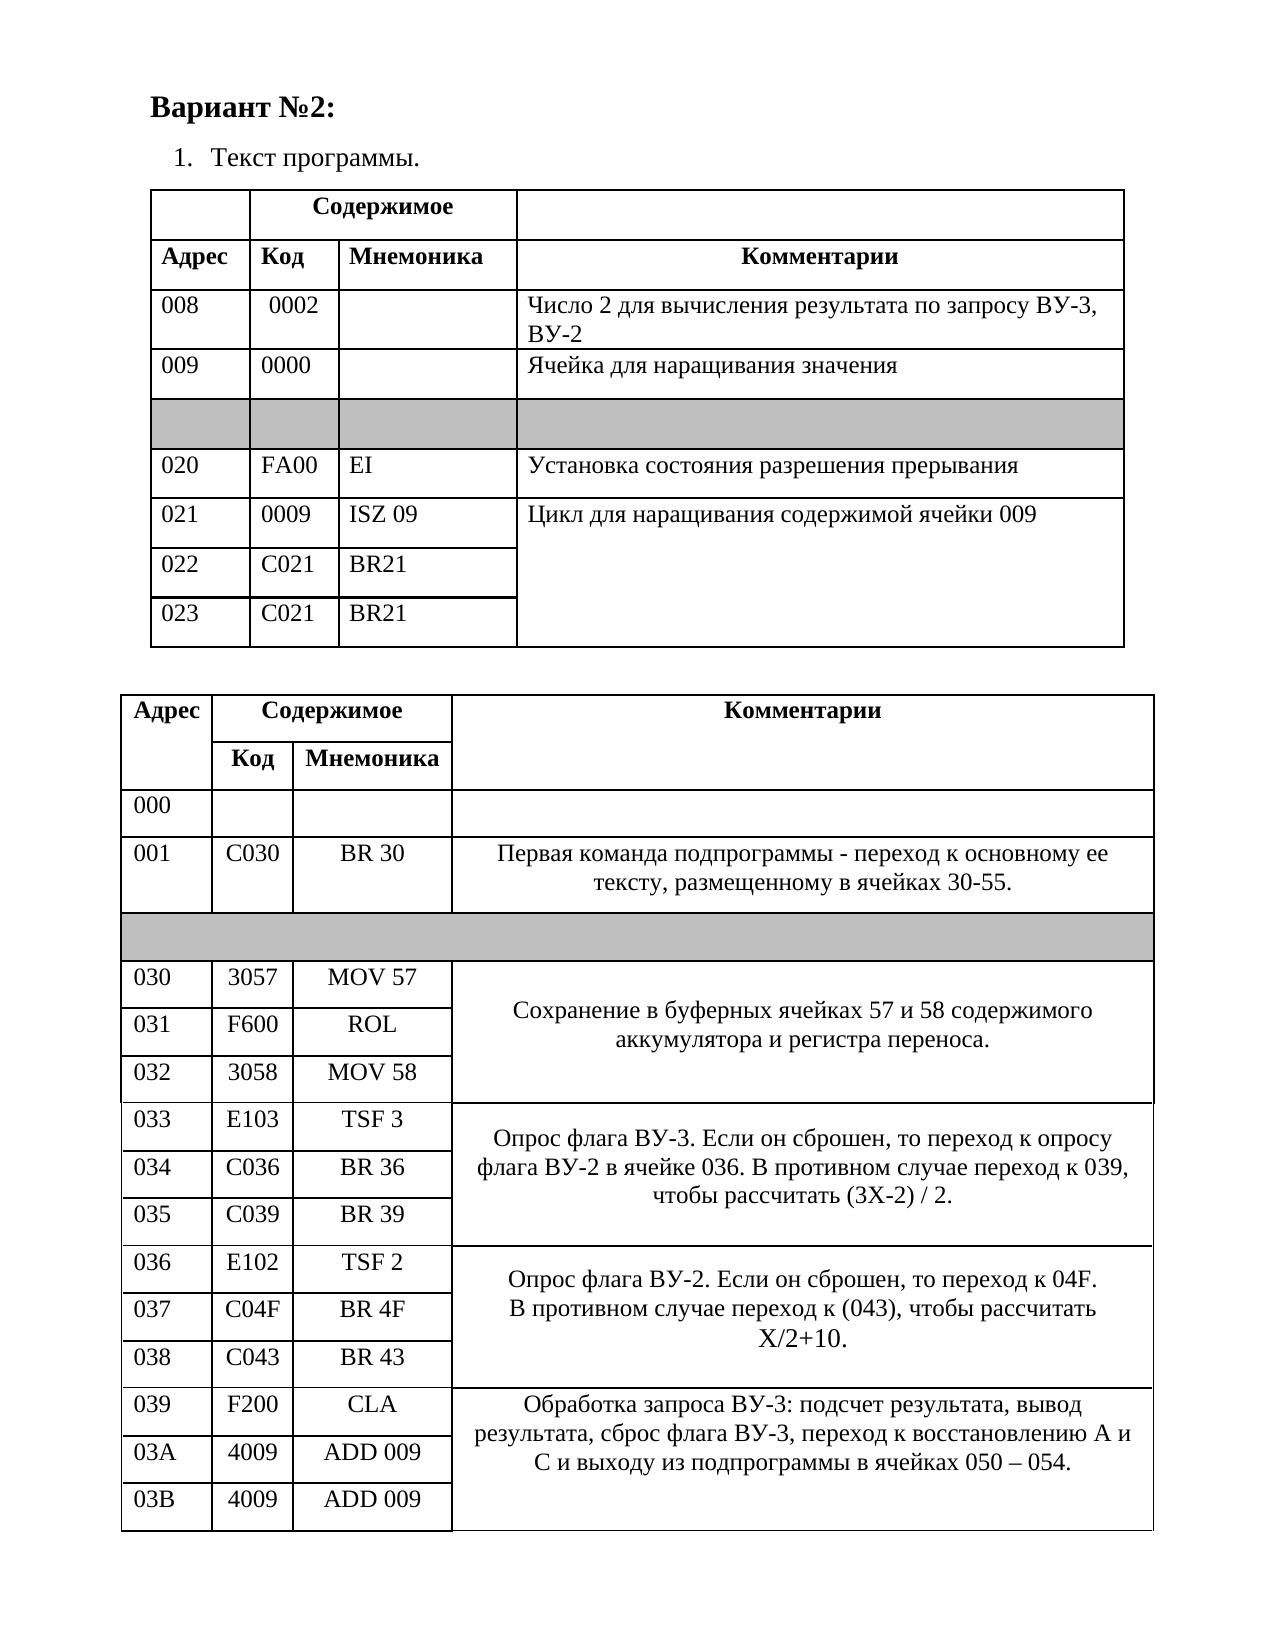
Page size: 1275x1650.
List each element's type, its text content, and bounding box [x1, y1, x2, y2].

table_cell 022 [152, 549, 249, 596]
table_cell E102 [213, 1246, 292, 1292]
table_cell C04F [213, 1294, 292, 1340]
table_cell BR 39 [294, 1199, 451, 1245]
table_cell [152, 400, 249, 448]
table_cell BR21 [340, 549, 516, 596]
list Текст программы. [173, 141, 1125, 172]
table_cell 4009 [213, 1437, 292, 1482]
table_cell 033 [122, 1103, 211, 1150]
table_cell BR 30 [294, 838, 451, 912]
table_cell 031 [122, 1009, 211, 1055]
table_cell TSF 2 [294, 1246, 451, 1292]
table_cell [122, 914, 1153, 960]
table_cell TSF 3 [294, 1103, 451, 1150]
table_cell Обработка запроса ВУ-3: подсчет результата, вывод результата, сброс флага ВУ-3, переход к восстановлению А и С и выходу из подпрограммы в ячейках 050 – 054. [453, 1387, 1153, 1530]
table_cell ROL [294, 1009, 451, 1055]
table_cell ADD 009 [294, 1437, 451, 1482]
table_cell Опрос флага ВУ-2. Если он сброшен, то переход к 04F. В противном случае переход к (043), чтобы рассчитать Х/2+10. [453, 1245, 1153, 1387]
table_cell C021 [251, 549, 338, 596]
table_cell ISZ 09 [340, 499, 516, 547]
table_header [152, 191, 249, 239]
table_cell 030 [122, 962, 211, 1007]
table_cell [251, 400, 338, 448]
table_cell E103 [213, 1103, 292, 1150]
table_cell BR 4F [294, 1294, 451, 1340]
table_cell Опрос флага ВУ-3. Если он сброшен, то переход к опросу флага ВУ-2 в ячейке 036. В противном случае переход к 039, чтобы рассчитать (3Х-2) / 2. [453, 1102, 1153, 1245]
table_cell Комментарии [518, 241, 1123, 288]
table_cell C036 [213, 1152, 292, 1197]
table_cell Адрес [152, 241, 249, 288]
table_cell CLA [294, 1388, 451, 1435]
table_cell Мнемоника [340, 241, 516, 288]
table_cell Сохранение в буферных ячейках 57 и 58 содержимого аккумулятора и регистра переноса. [453, 962, 1153, 1102]
table_cell 036 [122, 1246, 211, 1292]
table_cell 023 [152, 599, 249, 646]
table_cell [294, 791, 451, 836]
table_cell C043 [213, 1342, 292, 1387]
table_cell 0000 [251, 350, 338, 398]
table_cell 0002 [251, 291, 338, 348]
table_cell 000 [122, 791, 211, 836]
table_cell Цикл для наращивания содержимой ячейки 009 [518, 499, 1123, 646]
table_cell Число 2 для вычисления результата по запросу ВУ-3, ВУ-2 [518, 291, 1123, 348]
table_header Адрес [122, 696, 211, 788]
table_cell Ячейка для наращивания значения [518, 350, 1123, 398]
table_cell C021 [251, 599, 338, 646]
table_cell 039 [122, 1388, 211, 1435]
table_cell 3058 [213, 1057, 292, 1102]
table_cell 034 [122, 1151, 211, 1197]
table_header Комментарии [453, 696, 1153, 788]
table_cell 038 [122, 1341, 211, 1387]
table_cell Код [213, 743, 292, 788]
table_cell 001 [122, 838, 211, 912]
table_cell [340, 400, 516, 448]
table_cell 03A [122, 1436, 211, 1482]
table_cell Установка состояния разрешения прерывания [518, 450, 1123, 497]
table_cell F200 [213, 1388, 292, 1435]
table_cell 032 [122, 1057, 211, 1102]
table_cell [518, 400, 1123, 448]
table_cell Код [251, 241, 338, 288]
table_cell C030 [213, 838, 292, 912]
table_header [518, 191, 1123, 239]
table_cell C039 [213, 1199, 292, 1245]
table_cell 008 [152, 291, 249, 348]
table_cell 021 [152, 499, 249, 547]
table_cell Первая команда подпрограммы - переход к основному ее тексту, размещенному в ячейках 30-55. [453, 838, 1153, 912]
table_cell BR 43 [294, 1342, 451, 1387]
table_cell MOV 57 [294, 962, 451, 1007]
table_cell [340, 291, 516, 348]
table_cell EI [340, 450, 516, 497]
table_header Содержимое [251, 191, 516, 239]
table_cell BR 36 [294, 1152, 451, 1197]
table_cell 037 [122, 1293, 211, 1340]
table_cell 035 [122, 1198, 211, 1245]
table_cell 0009 [251, 499, 338, 547]
table_cell MOV 58 [294, 1057, 451, 1102]
table_cell 020 [152, 450, 249, 497]
table_cell F600 [213, 1009, 292, 1055]
text Вариант №2: [150, 89, 1125, 124]
table_cell ADD 009 [294, 1484, 451, 1530]
table_cell 03B [122, 1483, 211, 1530]
table_cell [453, 791, 1153, 836]
table_cell [340, 350, 516, 398]
table_cell BR21 [340, 599, 516, 646]
table_cell Мнемоника [294, 743, 451, 788]
table_cell 4009 [213, 1484, 292, 1530]
table_cell 009 [152, 350, 249, 398]
table_cell 3057 [213, 962, 292, 1007]
table_header Содержимое [213, 696, 451, 741]
table_cell [213, 791, 292, 836]
table_cell FA00 [251, 450, 338, 497]
